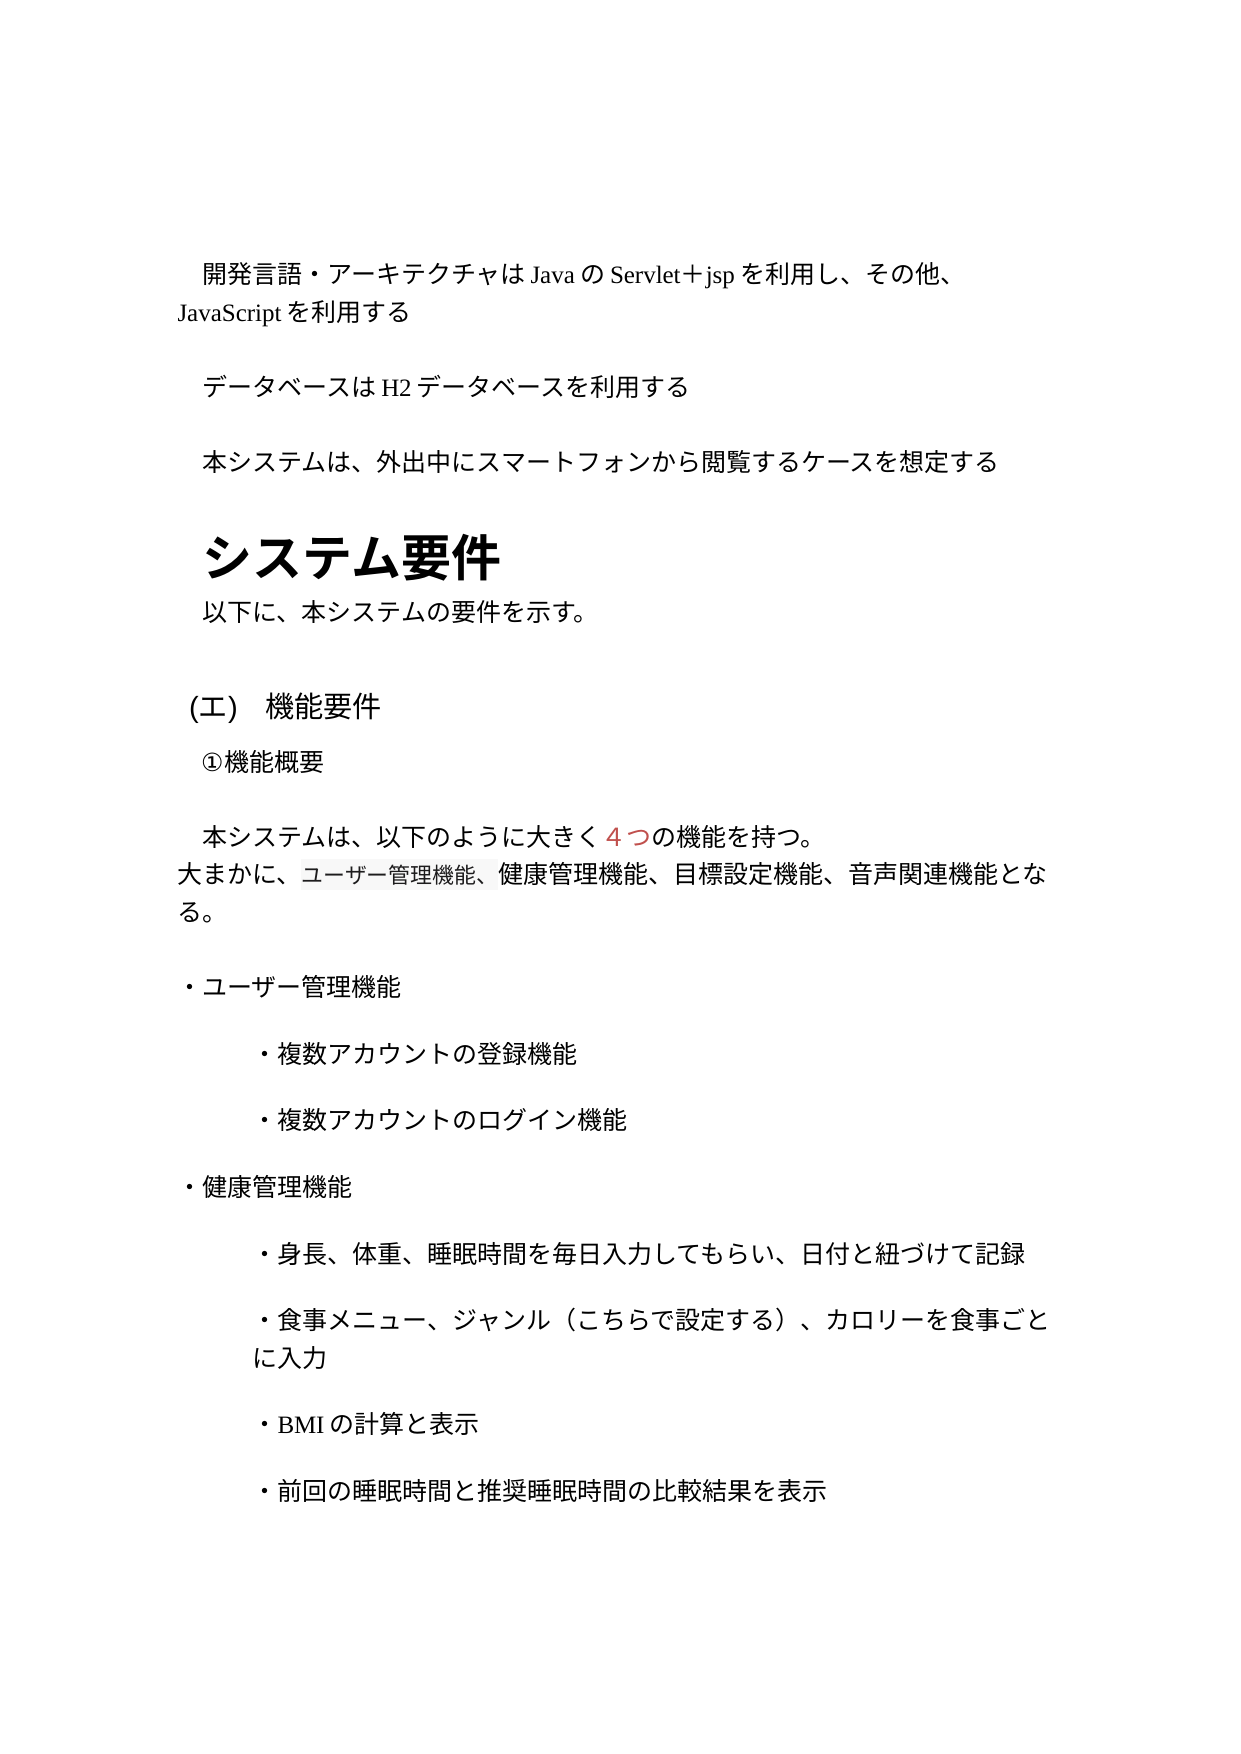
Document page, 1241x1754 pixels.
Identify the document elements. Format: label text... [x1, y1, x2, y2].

text 大まかに、ユーザー管理機能、健康管理機能、目標設定機能、音声関連機能となる。 [177, 854, 1063, 929]
text ・食事メニュー、ジャンル（こちらで設定する）、カロリーを食事ごとに入力 [252, 1300, 1063, 1375]
text ・複数アカウントの登録機能 [252, 1033, 1063, 1071]
text ・複数アカウントのログイン機能 [252, 1100, 1063, 1138]
text ・身長、体重、睡眠時間を毎日入力してもらい、日付と紐づけて記録 [252, 1233, 1063, 1271]
subtitle 機能概要 [201, 742, 1063, 779]
text 本システムは、外出中にスマートフォンから閲覧するケースを想定する [177, 442, 1063, 479]
text 以下に、本システムの要件を示す。 [177, 592, 1063, 629]
text 本システムは、以下のように大きく４つの機能を持つ。 [177, 817, 1063, 854]
text 開発言語・アーキテクチャはJavaのServlet＋jspを利用し、その他、JavaScriptを利用する [177, 254, 1063, 329]
subtitle ・ユーザー管理機能 [177, 967, 1063, 1004]
text ・健康管理機能 [177, 1167, 1063, 1204]
subtitle システム要件 [202, 517, 1063, 592]
text データベースはH2データベースを利用する [177, 367, 1063, 404]
text ・BMIの計算と表示 [252, 1404, 1063, 1442]
subtitle 機能要件 [189, 667, 1063, 742]
text ・前回の睡眠時間と推奨睡眠時間の比較結果を表示 [252, 1471, 1063, 1508]
